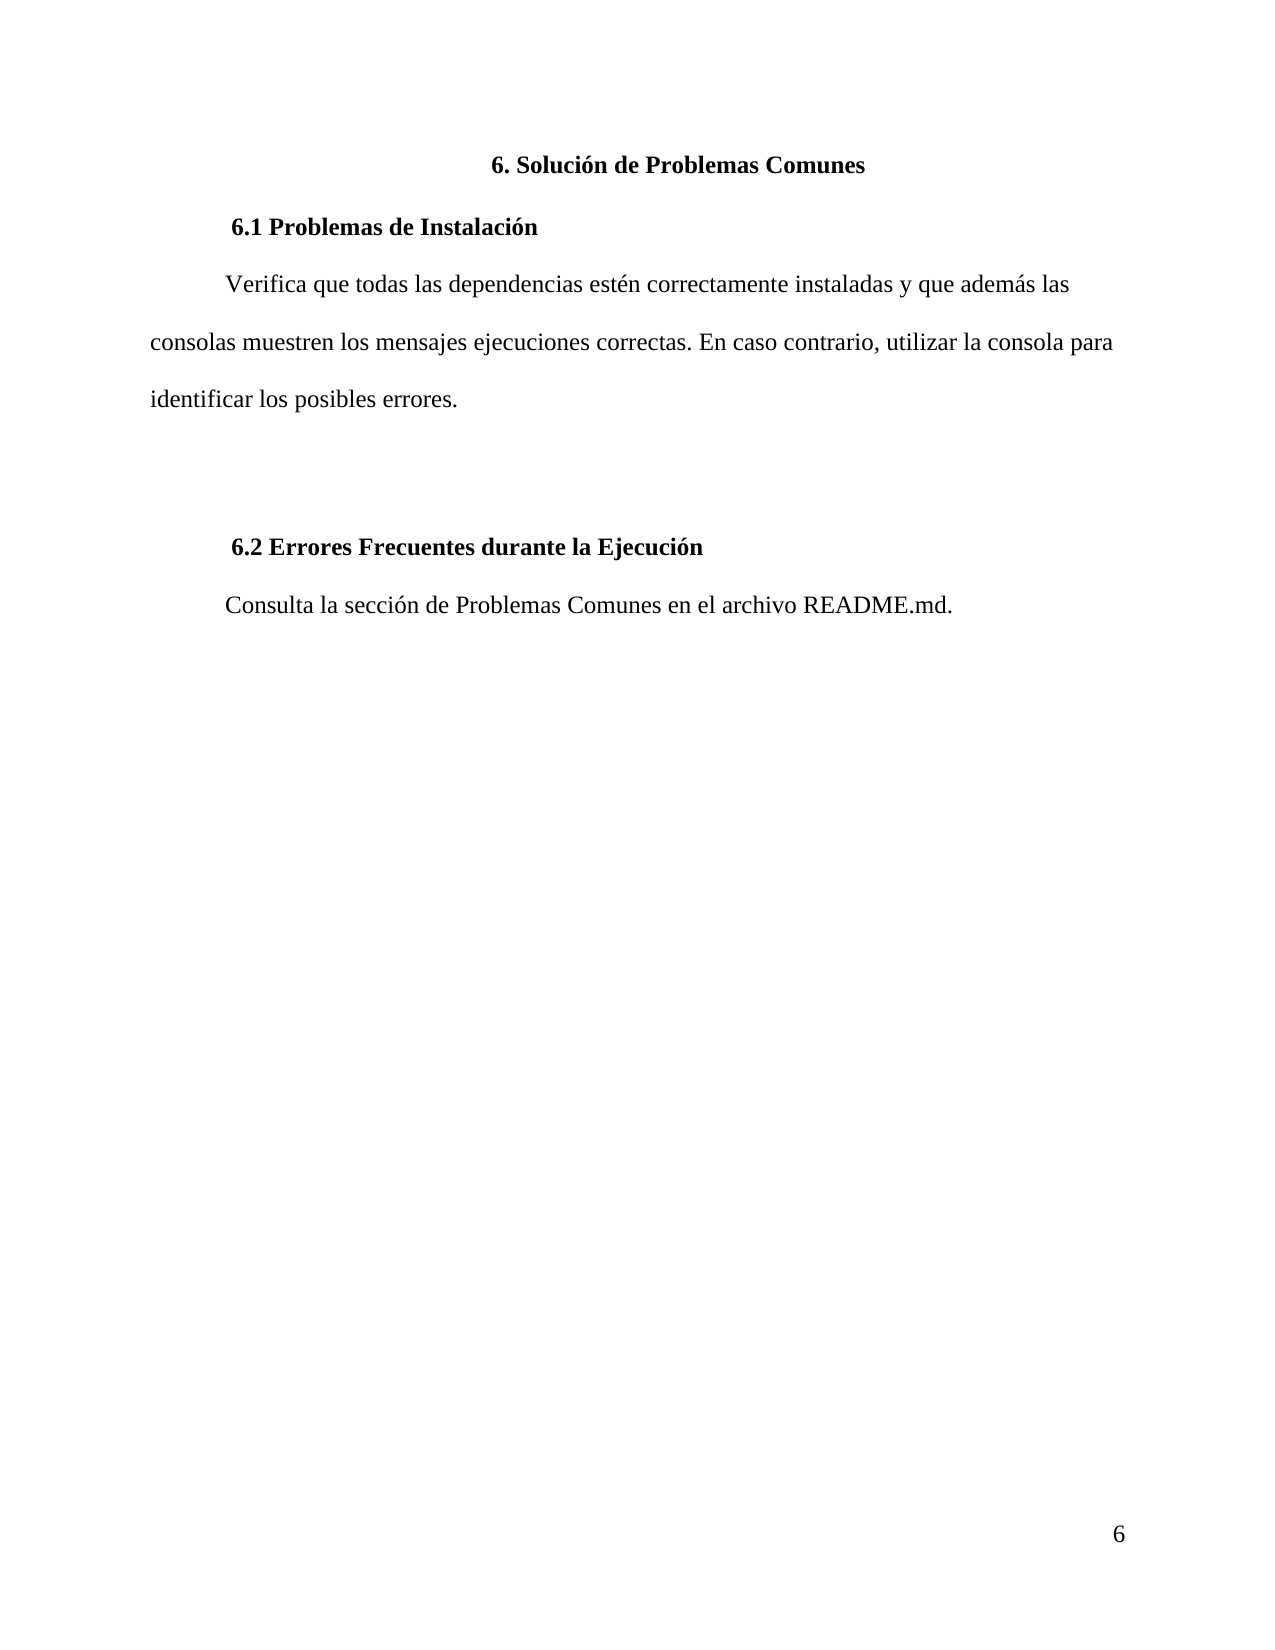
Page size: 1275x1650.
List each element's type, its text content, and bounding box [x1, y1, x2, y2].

subtitle 6.1 Problemas de Instalación [150, 212, 1125, 240]
text Verifica que todas las dependencias estén correctamente instaladas y que además las consolas muestren los mensajes ejecuciones correctas. En caso contrario, utilizar la consola para identificar los posibles errores. [150, 269, 1125, 413]
subtitle 6.2 Errores Frecuentes durante la Ejecución [150, 532, 1125, 561]
subtitle 6. Solución de Problemas Comunes [150, 150, 1125, 179]
text Consulta la sección de Problemas Comunes en el archivo README.md. [150, 590, 1125, 619]
